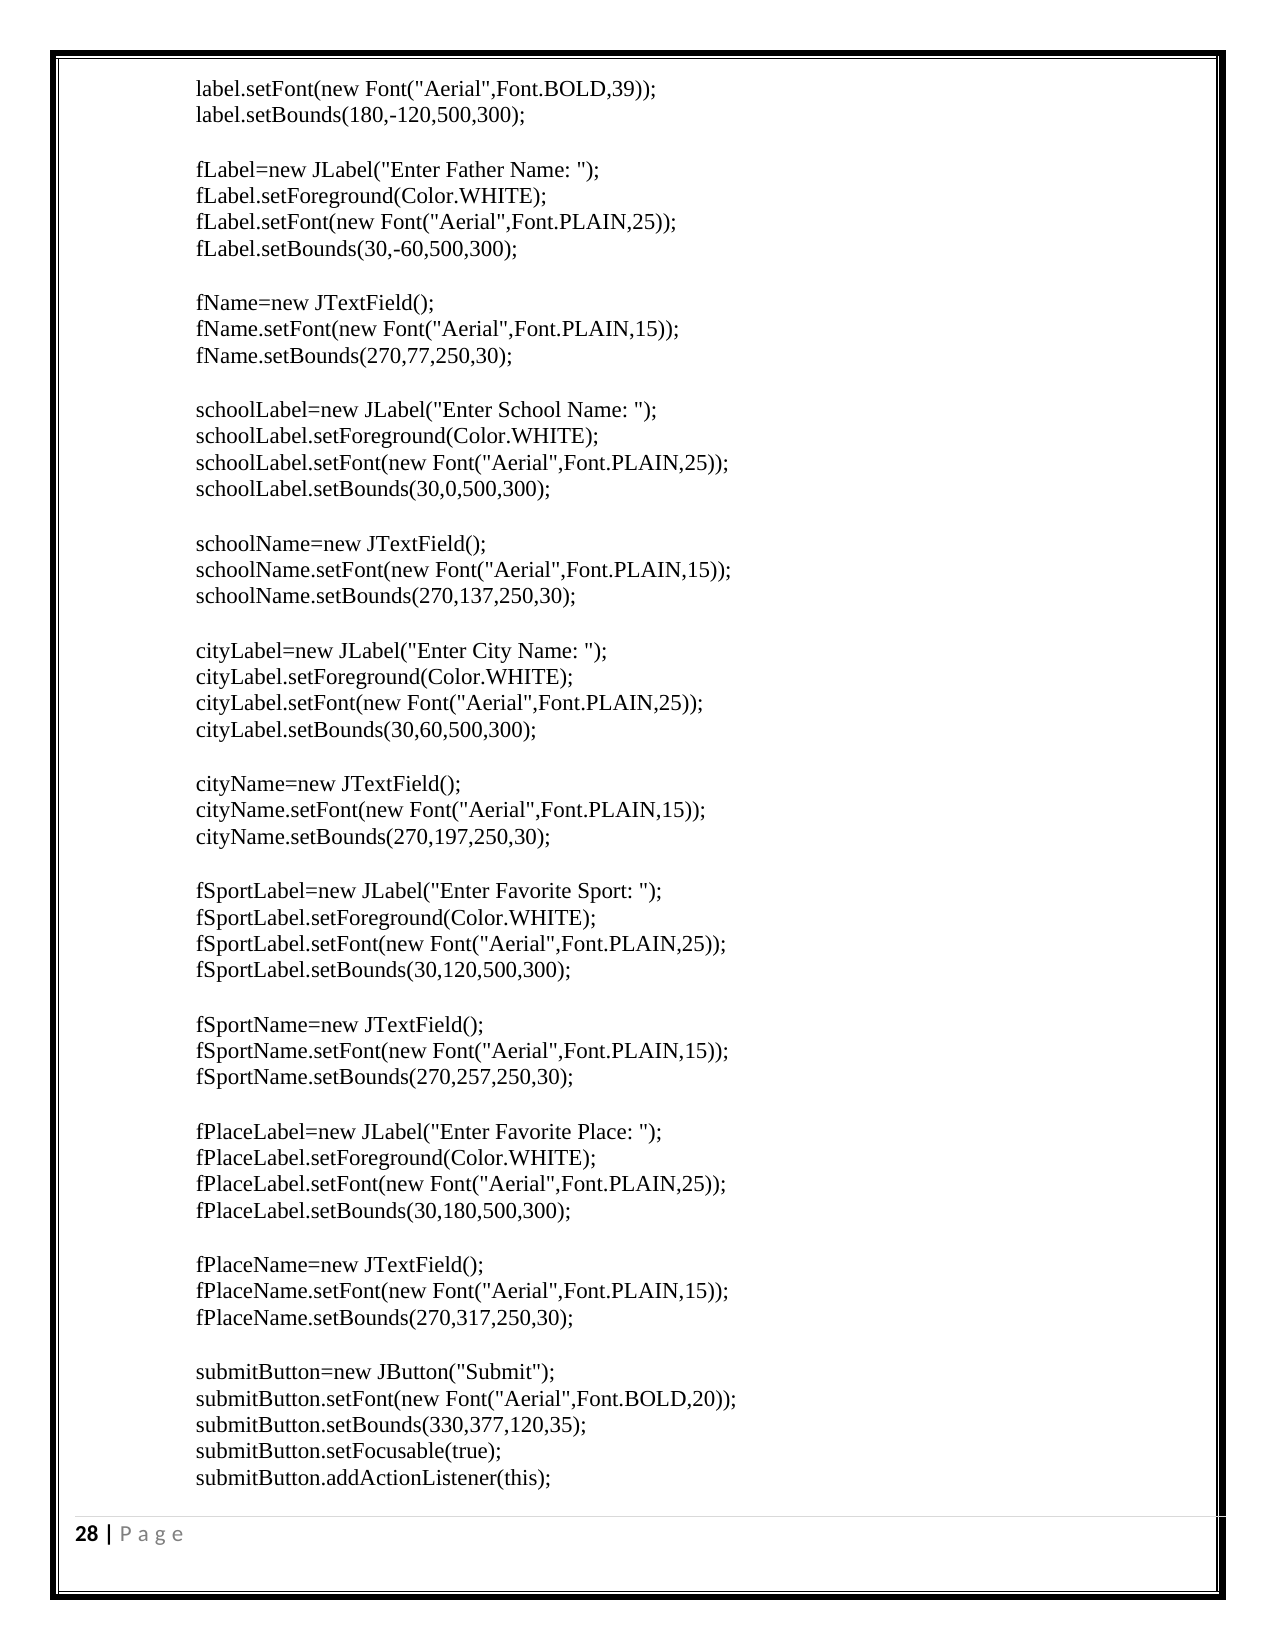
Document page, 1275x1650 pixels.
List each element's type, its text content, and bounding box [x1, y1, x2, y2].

list submitButton.setFocusable(true); [150, 1437, 1216, 1464]
list fSportName.setBounds(270,257,250,30); [150, 1063, 1216, 1090]
list fLabel=new JLabel("Enter Father Name: "); [150, 156, 1216, 182]
list fLabel.setFont(new Font("Aerial",Font.PLAIN,25)); [150, 208, 1216, 235]
list cityLabel.setForeground(Color.WHITE); [150, 663, 1216, 689]
list fSportLabel=new JLabel("Enter Favorite Sport: "); [150, 877, 1216, 904]
list fName=new JTextField(); [150, 289, 1216, 316]
list submitButton.setBounds(330,377,120,35); [150, 1411, 1216, 1437]
list submitButton=new JButton("Submit"); [150, 1358, 1216, 1385]
list schoolName=new JTextField(); [150, 530, 1216, 556]
list cityName.setFont(new Font("Aerial",Font.PLAIN,15)); [150, 797, 1216, 823]
list schoolName.setFont(new Font("Aerial",Font.PLAIN,15)); [150, 556, 1216, 582]
list schoolLabel.setBounds(30,0,500,300); [150, 475, 1216, 502]
list schoolLabel=new JLabel("Enter School Name: "); [150, 396, 1216, 423]
list fName.setBounds(270,77,250,30); [150, 342, 1216, 368]
list fPlaceName.setFont(new Font("Aerial",Font.PLAIN,15)); [150, 1278, 1216, 1304]
list cityName=new JTextField(); [150, 770, 1216, 797]
list fLabel.setForeground(Color.WHITE); [150, 182, 1216, 208]
list cityLabel.setBounds(30,60,500,300); [150, 716, 1216, 742]
list fPlaceLabel.setFont(new Font("Aerial",Font.PLAIN,25)); [150, 1171, 1216, 1197]
list schoolName.setBounds(270,137,250,30); [150, 582, 1216, 609]
list schoolLabel.setFont(new Font("Aerial",Font.PLAIN,25)); [150, 449, 1216, 475]
list cityName.setBounds(270,197,250,30); [150, 823, 1216, 849]
list fSportLabel.setBounds(30,120,500,300); [150, 956, 1216, 983]
list schoolLabel.setForeground(Color.WHITE); [150, 423, 1216, 449]
list fName.setFont(new Font("Aerial",Font.PLAIN,15)); [150, 316, 1216, 342]
list submitButton.addActionListener(this); [150, 1464, 1216, 1490]
list fPlaceLabel.setForeground(Color.WHITE); [150, 1144, 1216, 1171]
list label.setBounds(180,-120,500,300); [150, 101, 1216, 128]
list fPlaceLabel=new JLabel("Enter Favorite Place: "); [150, 1118, 1216, 1144]
list fSportLabel.setForeground(Color.WHITE); [150, 904, 1216, 930]
list fPlaceLabel.setBounds(30,180,500,300); [150, 1197, 1216, 1223]
list submitButton.setFont(new Font("Aerial",Font.BOLD,20)); [150, 1385, 1216, 1411]
list label.setFont(new Font("Aerial",Font.BOLD,39)); [150, 75, 1216, 101]
list fPlaceName.setBounds(270,317,250,30); [150, 1304, 1216, 1330]
list fSportName=new JTextField(); [150, 1011, 1216, 1037]
list fPlaceName=new JTextField(); [150, 1251, 1216, 1278]
list cityLabel.setFont(new Font("Aerial",Font.PLAIN,25)); [150, 689, 1216, 716]
list fSportName.setFont(new Font("Aerial",Font.PLAIN,15)); [150, 1037, 1216, 1063]
list fLabel.setBounds(30,-60,500,300); [150, 235, 1216, 261]
list cityLabel=new JLabel("Enter City Name: "); [150, 637, 1216, 663]
list fSportLabel.setFont(new Font("Aerial",Font.PLAIN,25)); [150, 930, 1216, 956]
